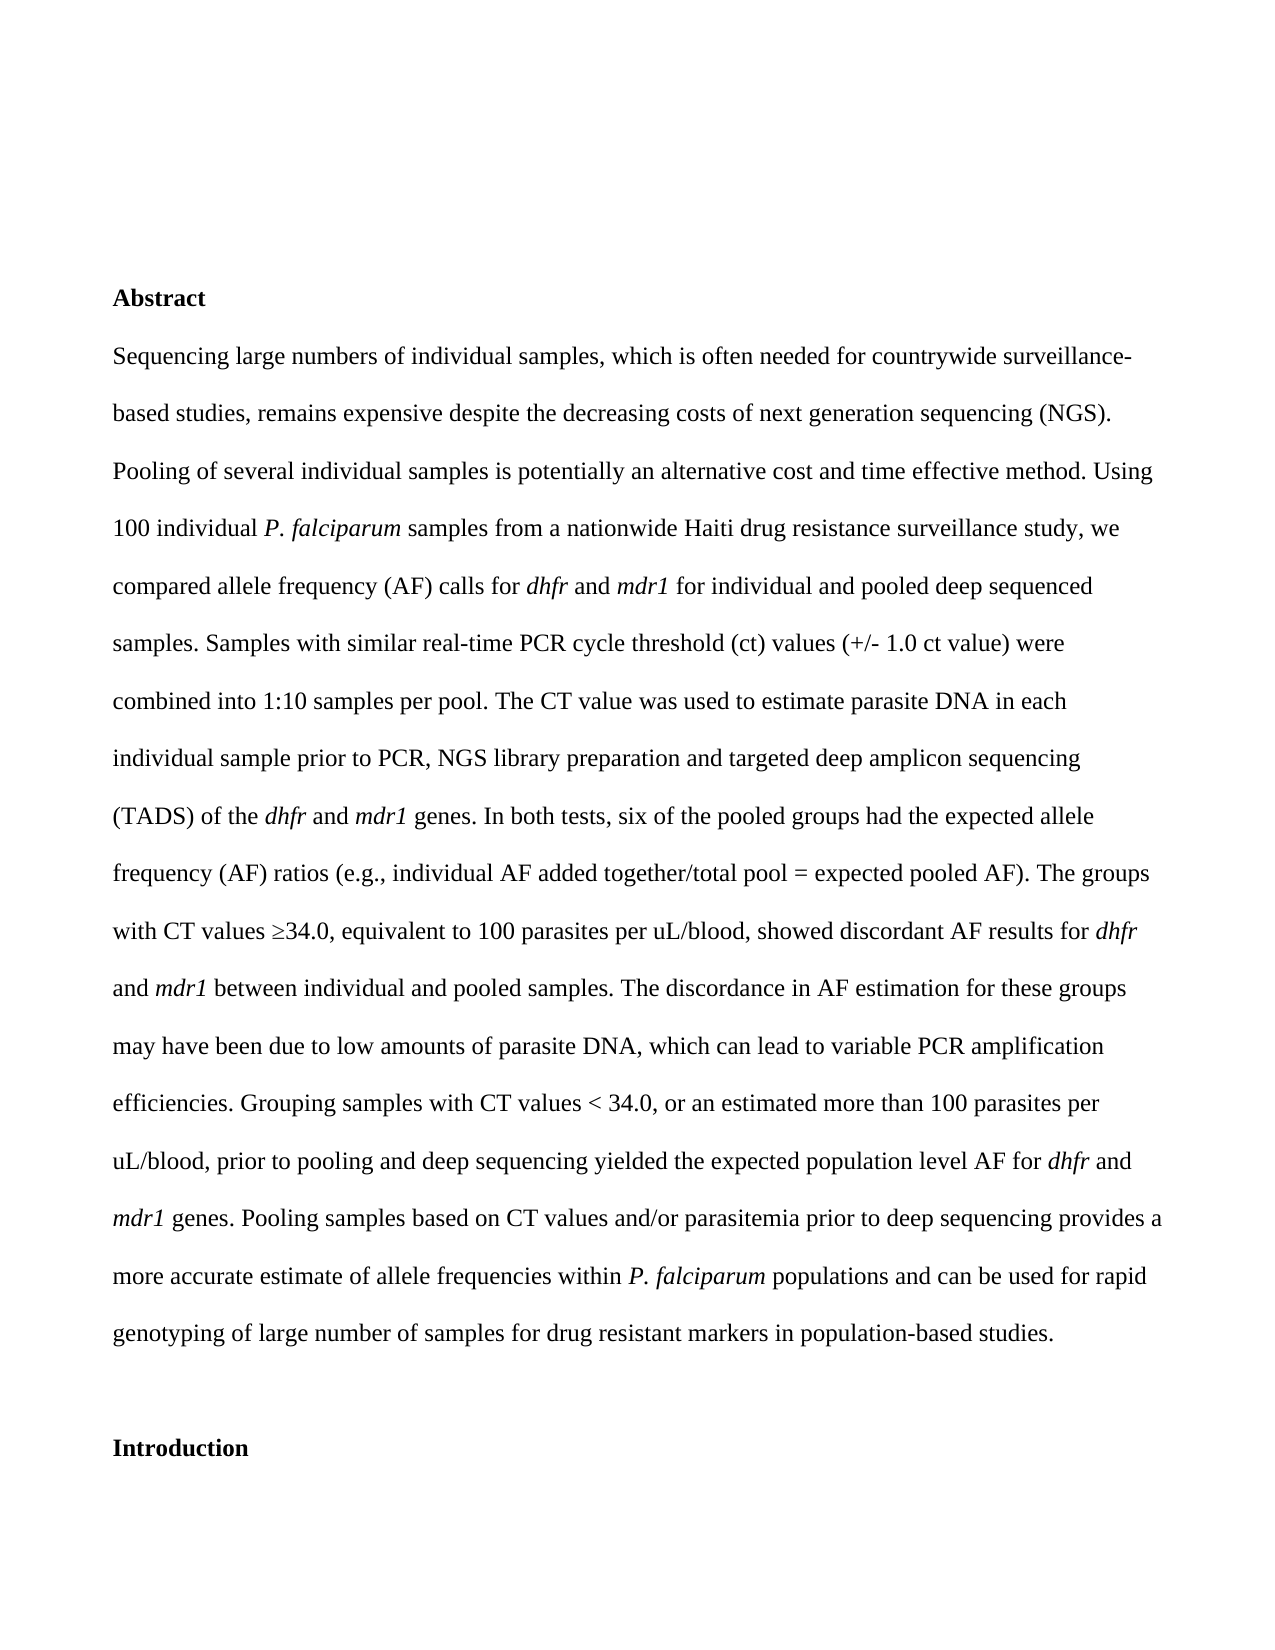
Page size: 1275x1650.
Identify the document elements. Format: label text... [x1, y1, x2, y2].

text Abstract [112, 283, 1162, 312]
text Introduction [112, 1433, 1162, 1462]
text Sequencing large numbers of individual samples, which is often needed for countrywide surveillance-based studies, remains expensive despite the decreasing costs of next generation sequencing (NGS). Pooling of several individual samples is potentially an alternative cost and time effective method. Using 100 individual P. falciparum samples from a nationwide Haiti drug resistance surveillance study, we compared allele frequency (AF) calls for dhfr and mdr1 for individual and pooled deep sequenced samples. Samples with similar real-time PCR cycle threshold (ct) values (+/- 1.0 ct value) were combined into 1:10 samples per pool. The CT value was used to estimate parasite DNA in each individual sample prior to PCR, NGS library preparation and targeted deep amplicon sequencing (TADS) of the dhfr and mdr1 genes. In both tests, six of the pooled groups had the expected allele frequency (AF) ratios (e.g., individual AF added together/total pool = expected pooled AF). The groups with CT values ≥34.0, equivalent to 100 parasites per uL/blood, showed discordant AF results for dhfr and mdr1 between individual and pooled samples. The discordance in AF estimation for these groups may have been due to low amounts of parasite DNA, which can lead to variable PCR amplification efficiencies. Grouping samples with CT values < 34.0, or an estimated more than 100 parasites per uL/blood, prior to pooling and deep sequencing yielded the expected population level AF for dhfr and mdr1 genes. Pooling samples based on CT values and/or parasitemia prior to deep sequencing provides a more accurate estimate of allele frequencies within P. falciparum populations and can be used for rapid genotyping of large number of samples for drug resistant markers in population-based studies. [112, 341, 1162, 1347]
